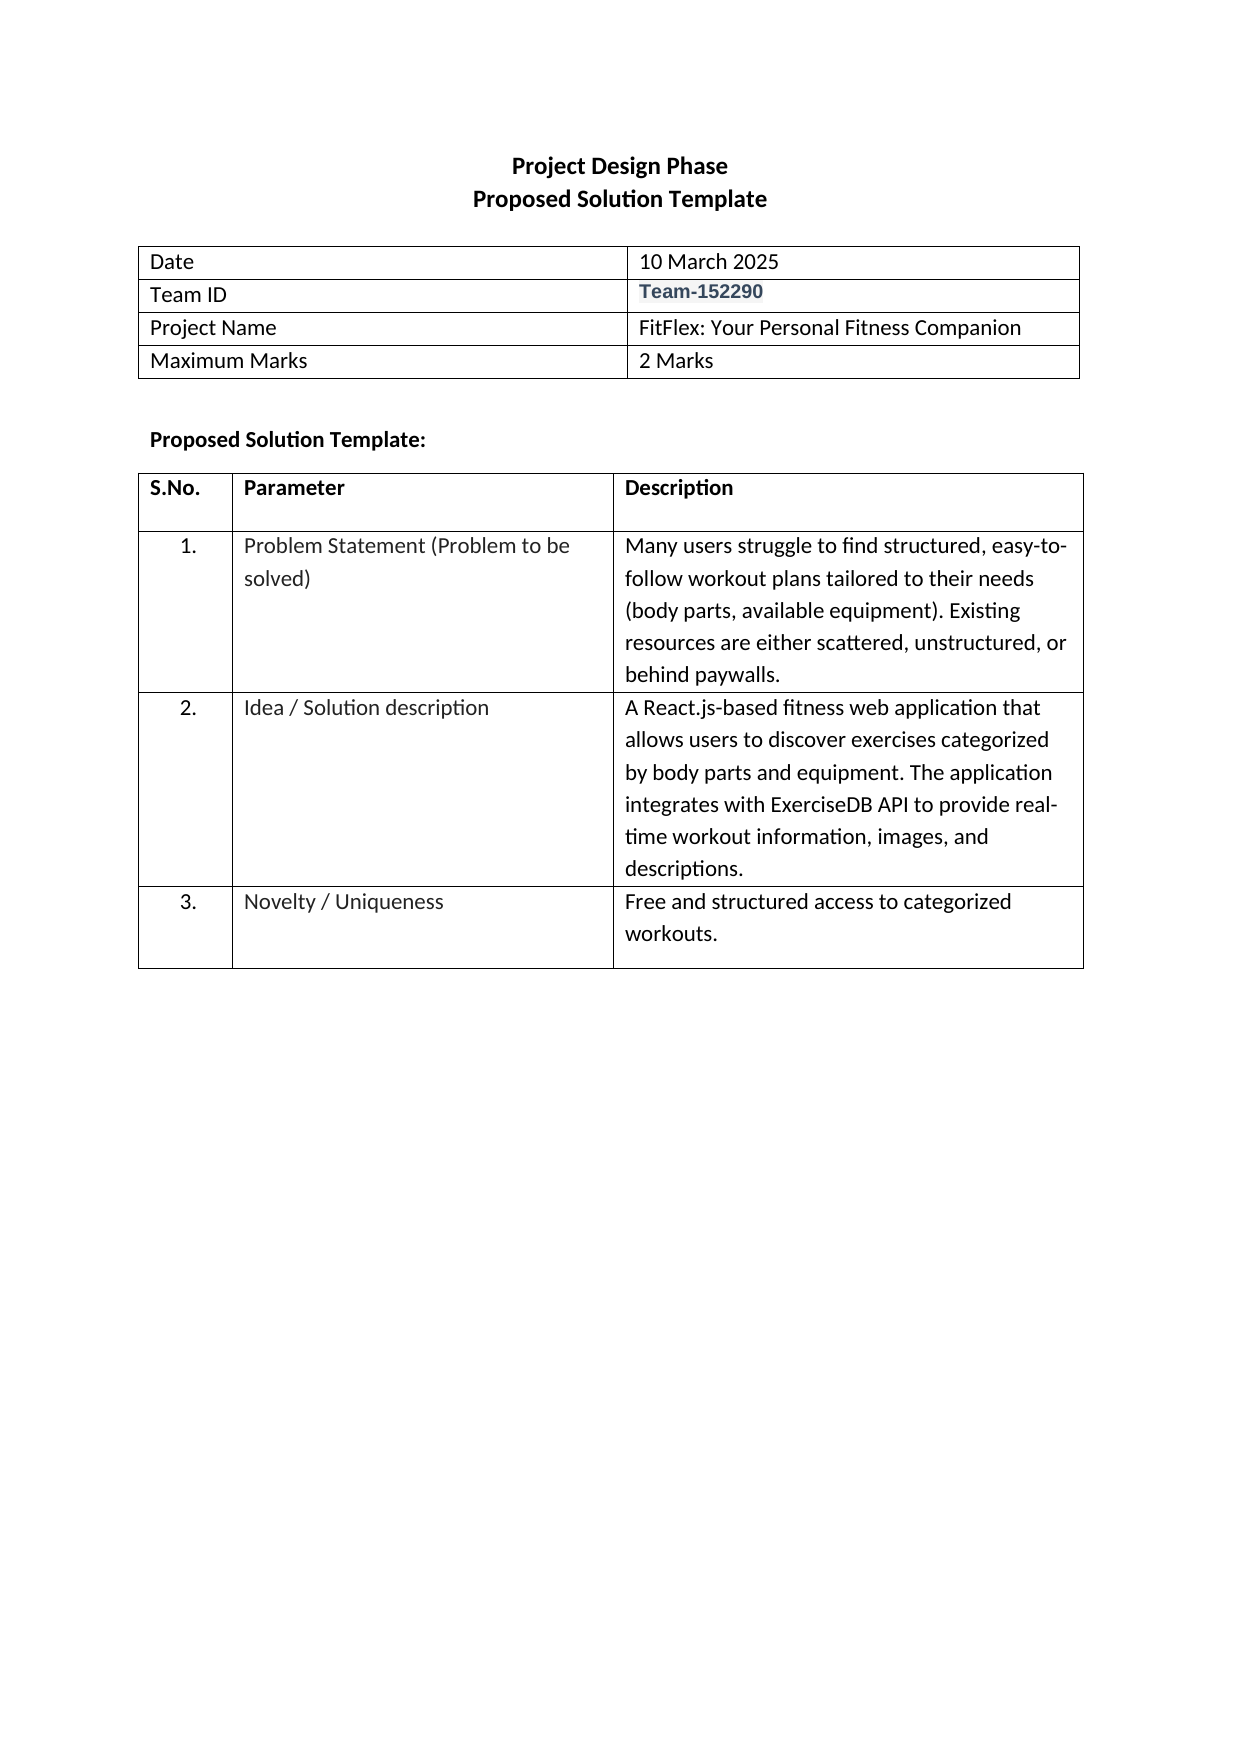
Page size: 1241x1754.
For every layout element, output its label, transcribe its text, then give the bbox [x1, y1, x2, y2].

table_cell [139, 693, 232, 886]
table_cell 2 Marks [628, 346, 1079, 378]
table_header S.No. [139, 474, 232, 531]
text Proposed Solution Template [150, 183, 1090, 213]
table_cell Maximum Marks [139, 346, 627, 378]
text Project Design Phase [150, 150, 1090, 181]
text Proposed Solution Template: [150, 426, 1090, 454]
table_header Date [139, 247, 627, 279]
table_header 10 March 2025 [628, 247, 1079, 279]
table_cell FitFlex: Your Personal Fitness Companion [628, 313, 1079, 345]
table_cell Team-152290 [628, 280, 1079, 312]
table_cell Free and structured access to categorized workouts. [614, 887, 1083, 968]
table_cell Many users struggle to find structured, easy-to-follow workout plans tailored to their needs (body parts, available equipment). Existing resources are either scattered, unstructured, or behind paywalls. [614, 532, 1083, 692]
table_cell Novelty / Uniqueness [233, 887, 613, 968]
table_cell Idea / Solution description [233, 693, 613, 886]
table_header Description [614, 474, 1083, 531]
table_cell Team ID [139, 280, 627, 312]
table_cell [139, 532, 232, 692]
table_cell Project Name [139, 313, 627, 345]
table_header Parameter [233, 474, 613, 531]
table_cell A React.js-based fitness web application that allows users to discover exercises categorized by body parts and equipment. The application integrates with ExerciseDB API to provide real-time workout information, images, and descriptions. [614, 693, 1083, 886]
table_cell [139, 887, 232, 968]
table_cell Problem Statement (Problem to be solved) [233, 532, 613, 692]
